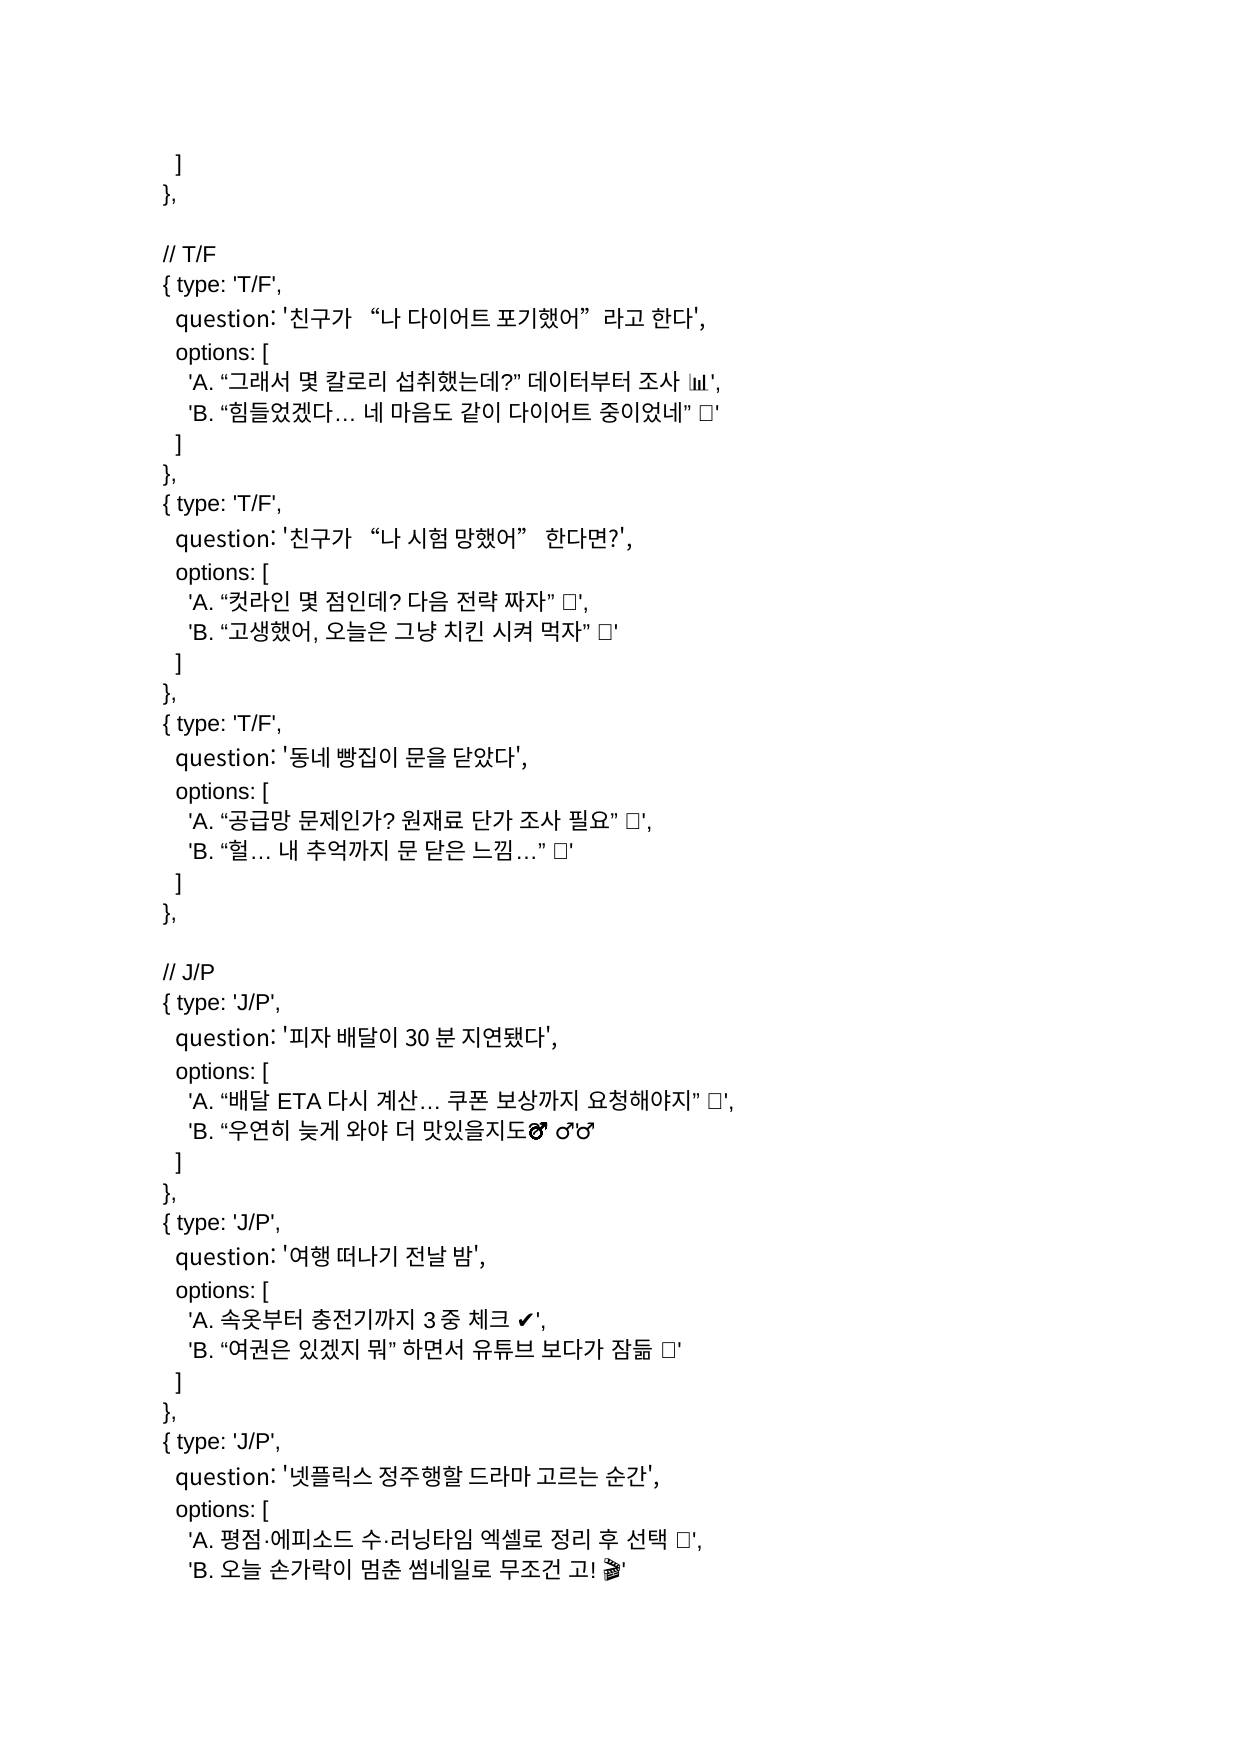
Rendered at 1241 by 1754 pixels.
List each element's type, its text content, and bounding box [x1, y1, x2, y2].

text options: [ [150, 339, 1090, 366]
text options: [ [150, 1058, 1090, 1084]
text options: [ [150, 558, 1090, 585]
text question: '넷플릭스 정주행할 드라마 고르는 순간', [150, 1458, 1090, 1492]
text question: '친구가 “나 시험 망했어” 한다면?', [150, 520, 1090, 554]
text { type: 'T/F', [150, 709, 1090, 736]
text 'B. “고생했어, 오늘은 그냥 치킨 시켜 먹자” 🍗' [150, 619, 1090, 645]
text 'B. “여권은 있겠지 뭐” 하면서 유튜브 보다가 잠듦 😴' [150, 1337, 1090, 1364]
text 'A. “배달 ETA 다시 계산… 쿠폰 보상까지 요청해야지” 📋', [150, 1088, 1090, 1114]
text ] [150, 649, 1090, 676]
text { type: 'T/F', [150, 271, 1090, 297]
text question: '친구가 “나 다이어트 포기했어”라고 한다', [150, 301, 1090, 334]
text }, [150, 899, 1090, 925]
text 'B. “힘들었겠다… 네 마음도 같이 다이어트 중이었네” 💕' [150, 399, 1090, 426]
text }, [150, 679, 1090, 706]
text }, [150, 460, 1090, 486]
text { type: 'J/P', [150, 1428, 1090, 1454]
text 'B. “우연히 늦게 와야 더 맛있을지도?” 🤷‍♂️' [150, 1118, 1090, 1144]
text 'A. 속옷부터 충전기까지 3중 체크 ✔️', [150, 1307, 1090, 1334]
text 'B. 오늘 손가락이 멈춘 썸네일로 무조건 고! 🎬' [150, 1557, 1090, 1583]
text }, [150, 1178, 1090, 1205]
text question: '동네 빵집이 문을 닫았다', [150, 740, 1090, 773]
text { type: 'J/P', [150, 1209, 1090, 1235]
text question: '여행 떠나기 전날 밤', [150, 1239, 1090, 1272]
text // J/P [150, 959, 1090, 986]
text ] [150, 868, 1090, 895]
text options: [ [150, 1496, 1090, 1523]
text ] [150, 1368, 1090, 1394]
text 'A. “컷라인 몇 점인데? 다음 전략 짜자” 📈', [150, 589, 1090, 615]
text 'A. 평점·에피소드 수·러닝타임 엑셀로 정리 후 선택 📑', [150, 1527, 1090, 1553]
text ] [150, 150, 1090, 176]
text options: [ [150, 1277, 1090, 1303]
text { type: 'T/F', [150, 490, 1090, 517]
text ] [150, 1148, 1090, 1175]
text 'B. “헐… 내 추억까지 문 닫은 느낌…” 😭' [150, 838, 1090, 865]
text { type: 'J/P', [150, 989, 1090, 1016]
text ] [150, 430, 1090, 456]
text 'A. “그래서 몇 칼로리 섭취했는데?” 데이터부터 조사 📊', [150, 369, 1090, 396]
text // T/F [150, 241, 1090, 267]
text }, [150, 1398, 1090, 1424]
text question: '피자 배달이 30분 지연됐다', [150, 1019, 1090, 1053]
text }, [150, 180, 1090, 207]
text 'A. “공급망 문제인가? 원재료 단가 조사 필요” 🧐', [150, 808, 1090, 834]
text options: [ [150, 778, 1090, 804]
